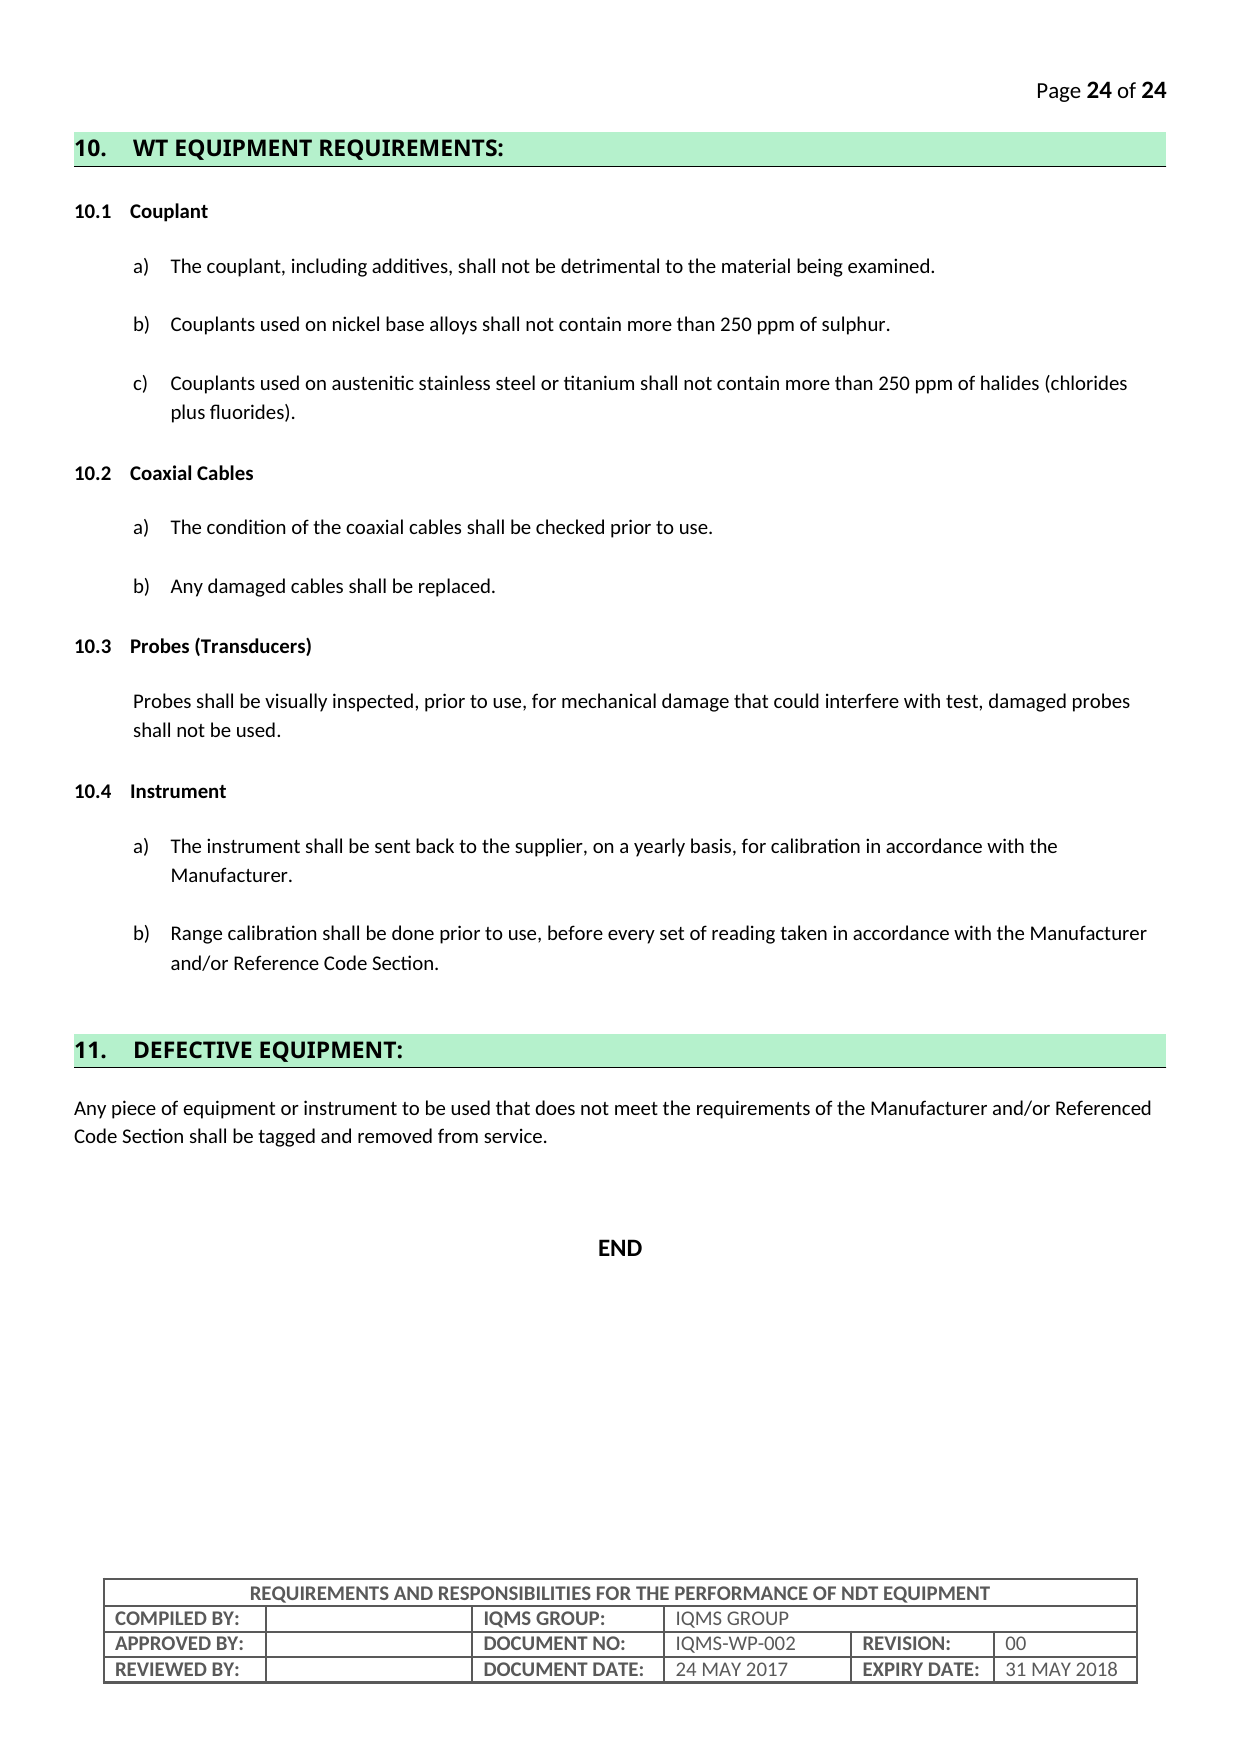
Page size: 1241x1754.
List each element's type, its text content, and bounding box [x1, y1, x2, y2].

subtitle 10.3 Probes (Transducers) [74, 633, 1166, 659]
subtitle 10.1 Couplant [74, 198, 1166, 224]
subtitle 10.2 Coaxial Cables [74, 460, 1166, 485]
text Probes shall be visually inspected, prior to use, for mechanical damage that could interfere with test, damaged probes shall not be used. [133, 688, 1166, 743]
list Couplants used on nickel base alloys shall not contain more than 250 ppm of sulphur. [133, 311, 1166, 337]
list The couplant, including additives, shall not be detrimental to the material being examined. [133, 253, 1166, 278]
text Any piece of equipment or instrument to be used that does not meet the requirements of the Manufacturer and/or Referenced Code Section shall be tagged and removed from service. [74, 1095, 1166, 1148]
list Any damaged cables shall be replaced. [133, 573, 1166, 598]
text END [74, 1232, 1166, 1263]
subtitle 10.4 Instrument [74, 778, 1166, 804]
list The condition of the coaxial cables shall be checked prior to use. [133, 514, 1166, 540]
subtitle WT EQUIPMENT REQUIREMENTS: [74, 132, 1166, 166]
list Couplants used on austenitic stainless steel or titanium shall not contain more than 250 ppm of halides (chlorides plus fluorides). [133, 370, 1166, 424]
subtitle DEFECTIVE EQUIPMENT: [74, 1034, 1166, 1067]
list The instrument shall be sent back to the supplier, on a yearly basis, for calibration in accordance with the Manufacturer. [133, 833, 1166, 888]
list Range calibration shall be done prior to use, before every set of reading taken in accordance with the Manufacturer and/or Reference Code Section. [133, 921, 1166, 975]
